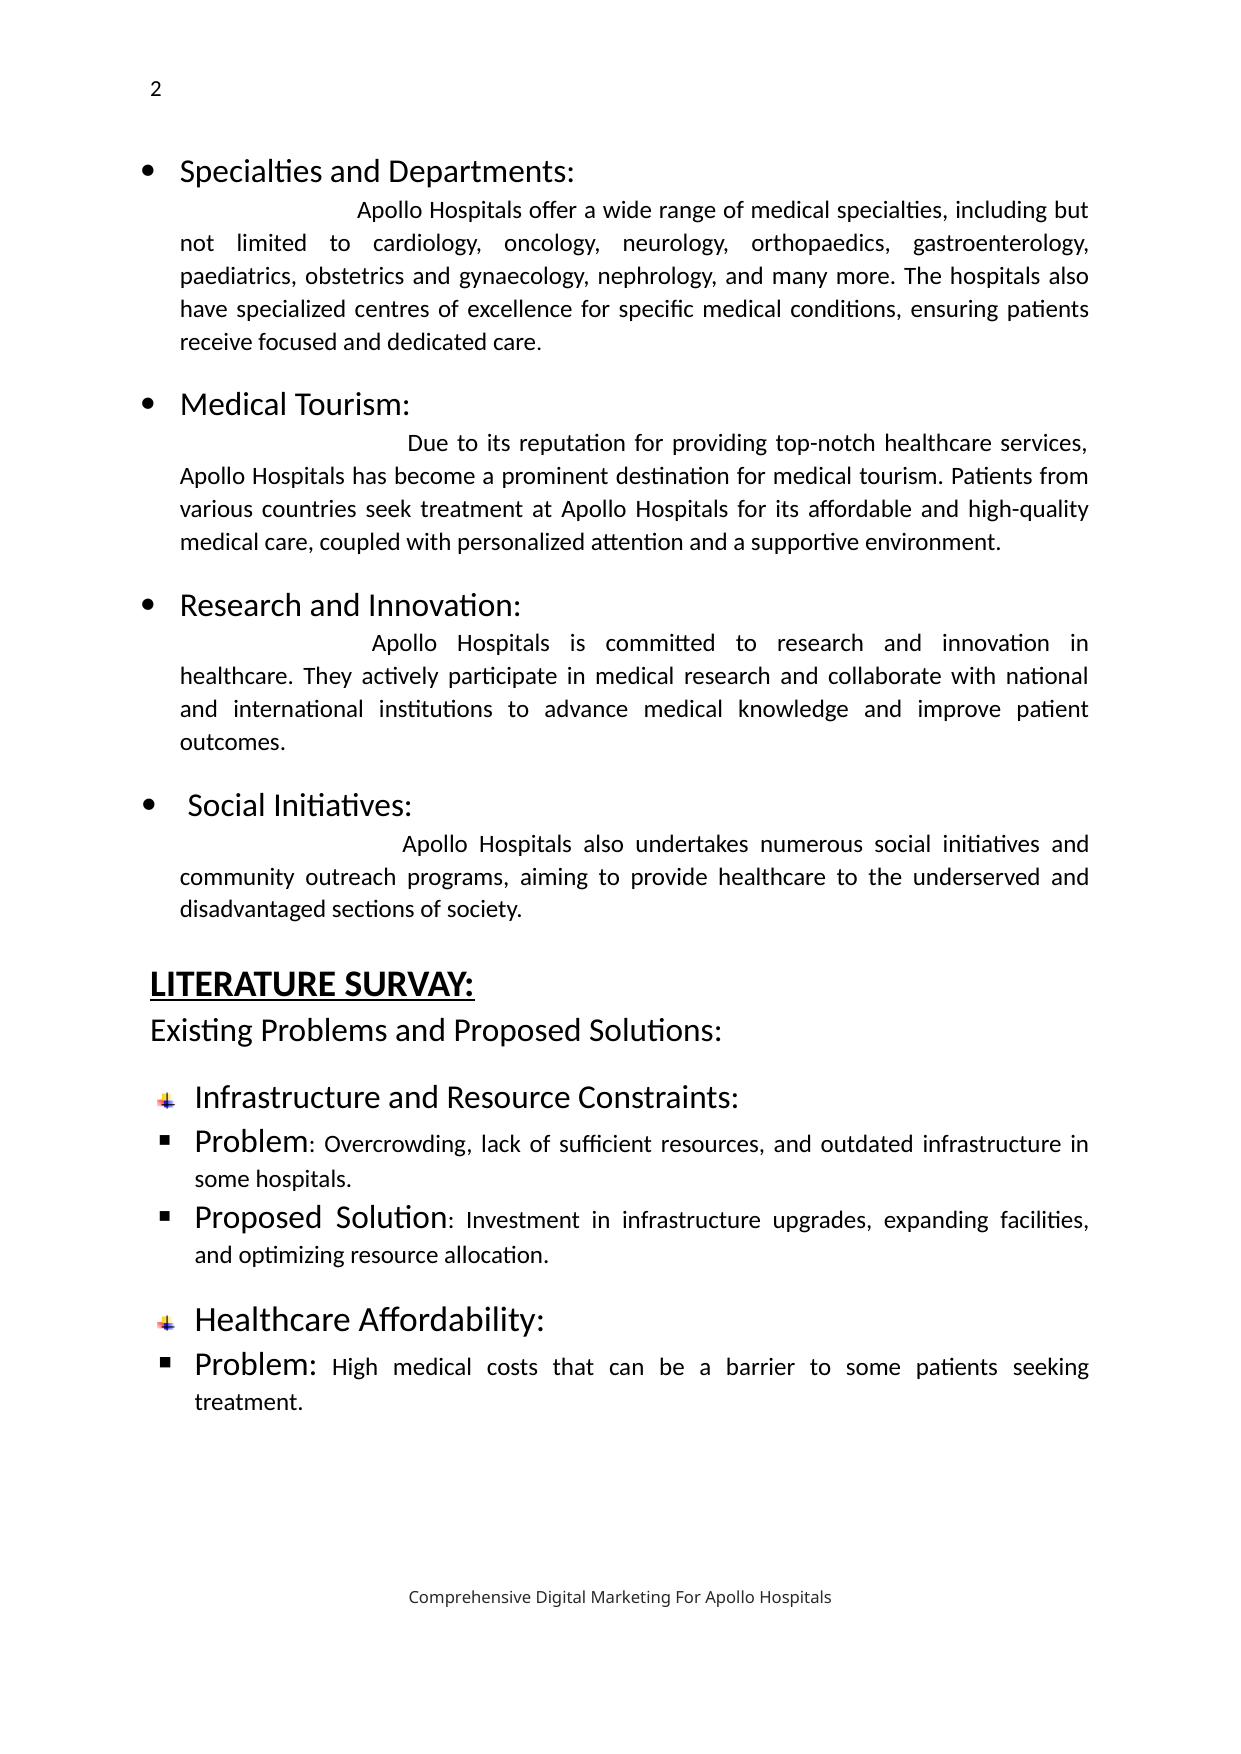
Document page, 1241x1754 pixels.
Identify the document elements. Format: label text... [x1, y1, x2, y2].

list Existing Problems and Proposed Solutions: [150, 1009, 1090, 1050]
list Infrastructure and Resource Constraints: [157, 1076, 1090, 1117]
list Problem: High medical costs that can be a barrier to some patients seeking treatment. [157, 1343, 1090, 1417]
list Apollo Hospitals is committed to research and innovation in healthcare. They actively participate in medical research and collaborate with national and international institutions to advance medical knowledge and improve patient outcomes. [179, 627, 1090, 757]
list Problem: Overcrowding, lack of sufficient resources, and outdated infrastructure in some hospitals. [157, 1120, 1090, 1193]
list Apollo Hospitals also undertakes numerous social initiatives and community outreach programs, aiming to provide healthcare to the underserved and disadvantaged sections of society. [179, 828, 1090, 924]
picture [157, 1091, 175, 1109]
list Specialties and Departments: [142, 150, 1090, 191]
list Healthcare Affordability: [157, 1297, 1090, 1340]
list Apollo Hospitals offer a wide range of medical specialties, including but not limited to cardiology, oncology, neurology, orthopaedics, gastroenterology, paediatrics, obstetrics and gynaecology, nephrology, and many more. The hospitals also have specialized centres of excellence for specific medical conditions, ensuring patients receive focused and dedicated care. [179, 194, 1090, 356]
list Social Initiatives: [143, 784, 1090, 824]
list Research and Innovation: [142, 583, 1090, 624]
picture [157, 1314, 175, 1331]
list Medical Tourism: [142, 383, 1090, 424]
list Due to its reputation for providing top-notch healthcare services, Apollo Hospitals has become a prominent destination for medical tourism. Patients from various countries seek treatment at Apollo Hospitals for its affordable and high-quality medical care, coupled with personalized attention and a supportive environment. [179, 427, 1090, 556]
list Proposed Solution: Investment in infrastructure upgrades, expanding facilities, and optimizing resource allocation. [157, 1196, 1090, 1269]
list LITERATURE SURVAY: [150, 959, 1090, 1005]
